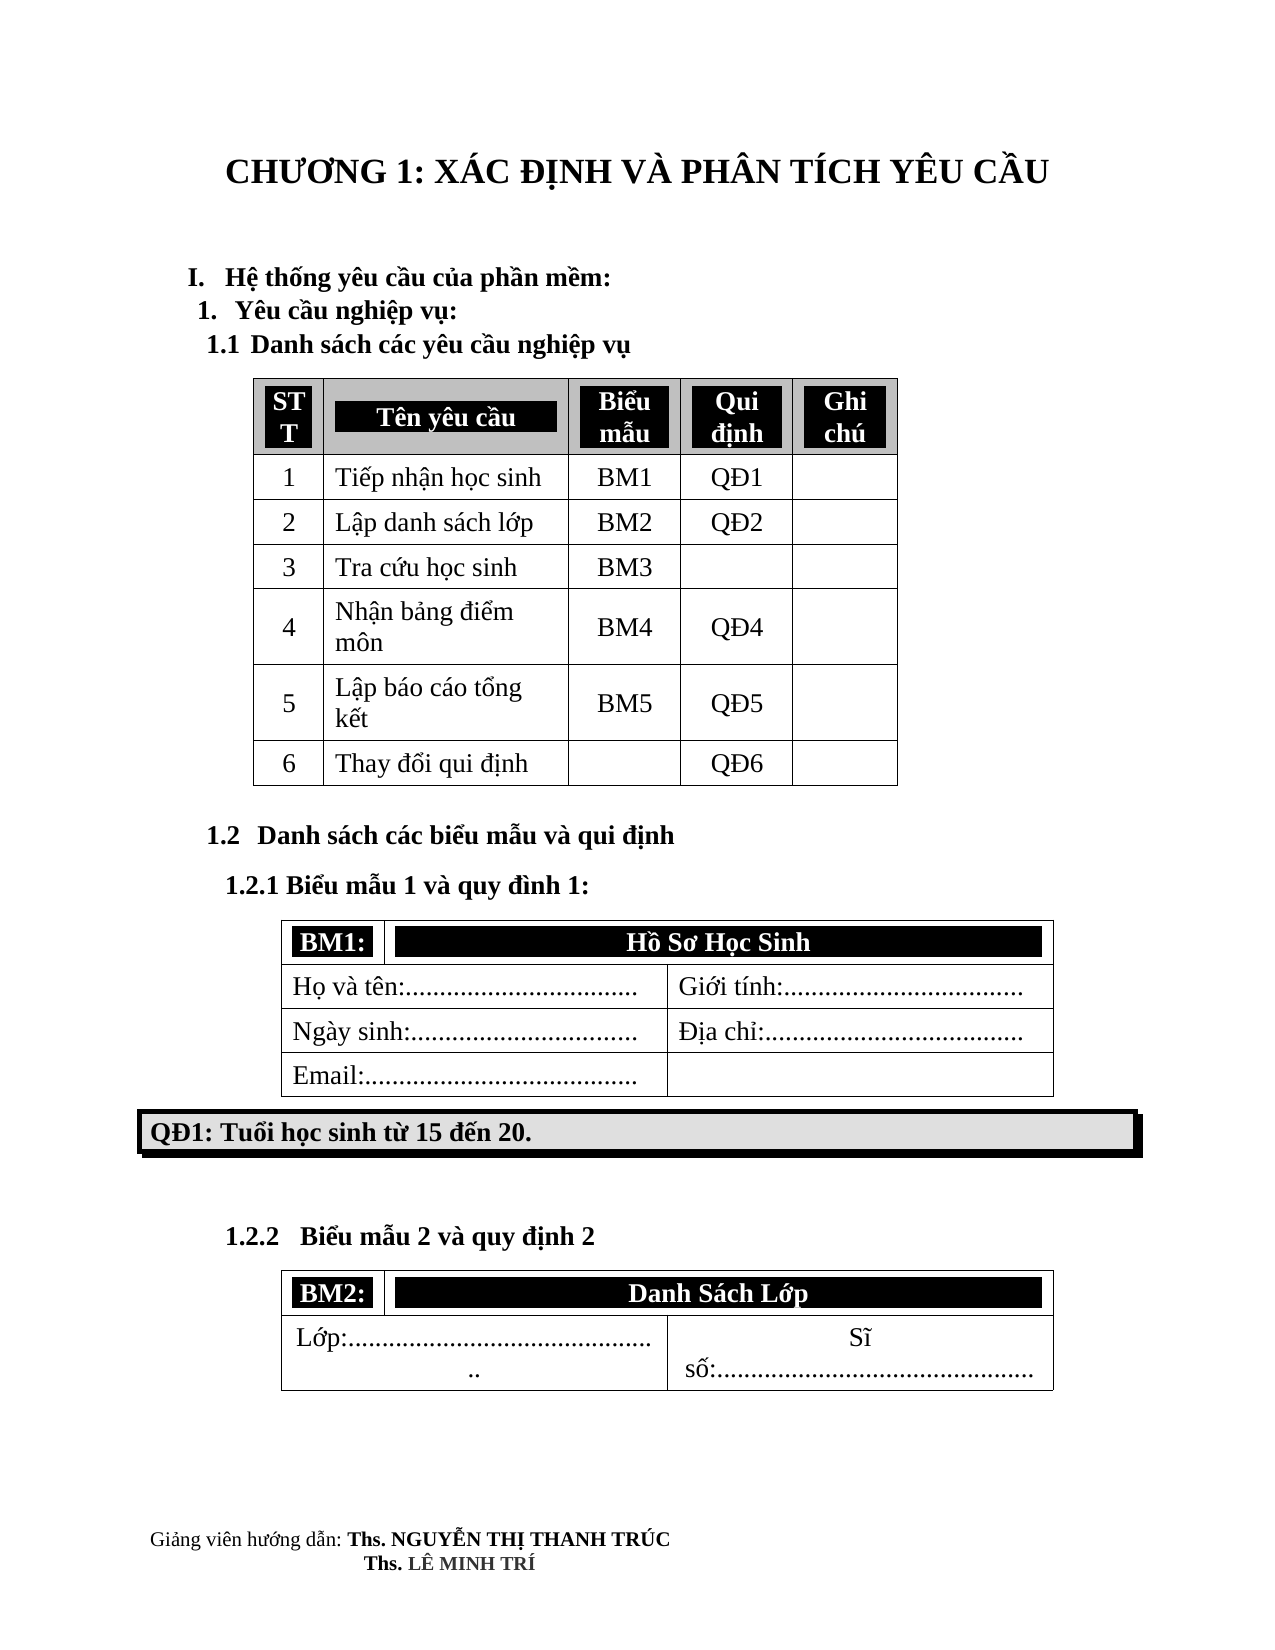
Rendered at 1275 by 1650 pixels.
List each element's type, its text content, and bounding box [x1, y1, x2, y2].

table_cell BM3 [569, 545, 680, 588]
table_header Danh Sách Lớp [385, 1271, 1053, 1314]
table_header Qui định [681, 379, 792, 454]
table_cell Email: [282, 1053, 667, 1096]
table_cell [793, 455, 897, 499]
table_cell BM2 [569, 500, 680, 543]
table_cell [569, 741, 680, 784]
table_cell [793, 500, 897, 543]
list Danh sách các yêu cầu nghiệp vụ [206, 328, 1125, 359]
table_cell [793, 665, 897, 740]
table_cell [793, 545, 897, 588]
table_cell Nhận bảng điểm môn [324, 589, 568, 664]
table_cell Lập báo cáo tổng kết [324, 665, 568, 740]
table_cell Giới tính: [668, 965, 1053, 1008]
table_cell [793, 741, 897, 784]
table_cell 6 [254, 741, 323, 784]
text 1.2.1 Biểu mẫu 1 và quy đình 1: [150, 869, 1125, 900]
table_cell 3 [254, 545, 323, 588]
table_cell [681, 545, 792, 588]
list Biểu mẫu 2 và quy định 2 [225, 1220, 1125, 1251]
list Hệ thống yêu cầu của phần mềm: [187, 261, 1125, 292]
table_cell QĐ1 [681, 455, 792, 499]
text QĐ1: Tuổi học sinh từ 15 đến 20. [142, 1114, 1133, 1149]
table_cell QĐ5 [681, 665, 792, 740]
table_cell Sĩ số:............................................... [668, 1316, 1053, 1390]
table_header Ghi chú [793, 379, 897, 454]
table_header BM1: [282, 921, 384, 964]
list Danh sách các biểu mẫu và qui định [206, 819, 1125, 850]
table_header Biểu mẫu [569, 379, 680, 454]
table_cell Lớp:............................................... [282, 1316, 667, 1390]
table_cell BM5 [569, 665, 680, 740]
table_cell Tra cứu học sinh [324, 545, 568, 588]
table_cell Thay đổi qui định [324, 741, 568, 784]
table_cell 2 [254, 500, 323, 543]
table_cell Họ và tên: [282, 965, 667, 1008]
table_cell BM4 [569, 589, 680, 664]
table_cell Lập danh sách lớp [324, 500, 568, 543]
table_cell 1 [254, 455, 323, 499]
table_cell [668, 1053, 1053, 1096]
table_cell Ngày sinh: [282, 1009, 667, 1052]
table_cell QĐ6 [681, 741, 792, 784]
table_cell Địa chỉ: [668, 1009, 1053, 1052]
table_header BM2: [282, 1271, 384, 1314]
table_cell 5 [254, 665, 323, 740]
text CHƯƠNG 1: XÁC ĐỊNH VÀ PHÂN TÍCH YÊU CẦU [150, 150, 1125, 191]
table_cell [793, 589, 897, 664]
table_header Hồ Sơ Học Sinh [385, 921, 1053, 964]
table_header Tên yêu cầu [324, 379, 568, 454]
table_cell 4 [254, 589, 323, 664]
table_cell QĐ4 [681, 589, 792, 664]
table_cell Tiếp nhận học sinh [324, 455, 568, 499]
list Yêu cầu nghiệp vụ: [197, 294, 1125, 326]
table_cell BM1 [569, 455, 680, 499]
table_header STT [254, 379, 323, 454]
table_cell QĐ2 [681, 500, 792, 543]
